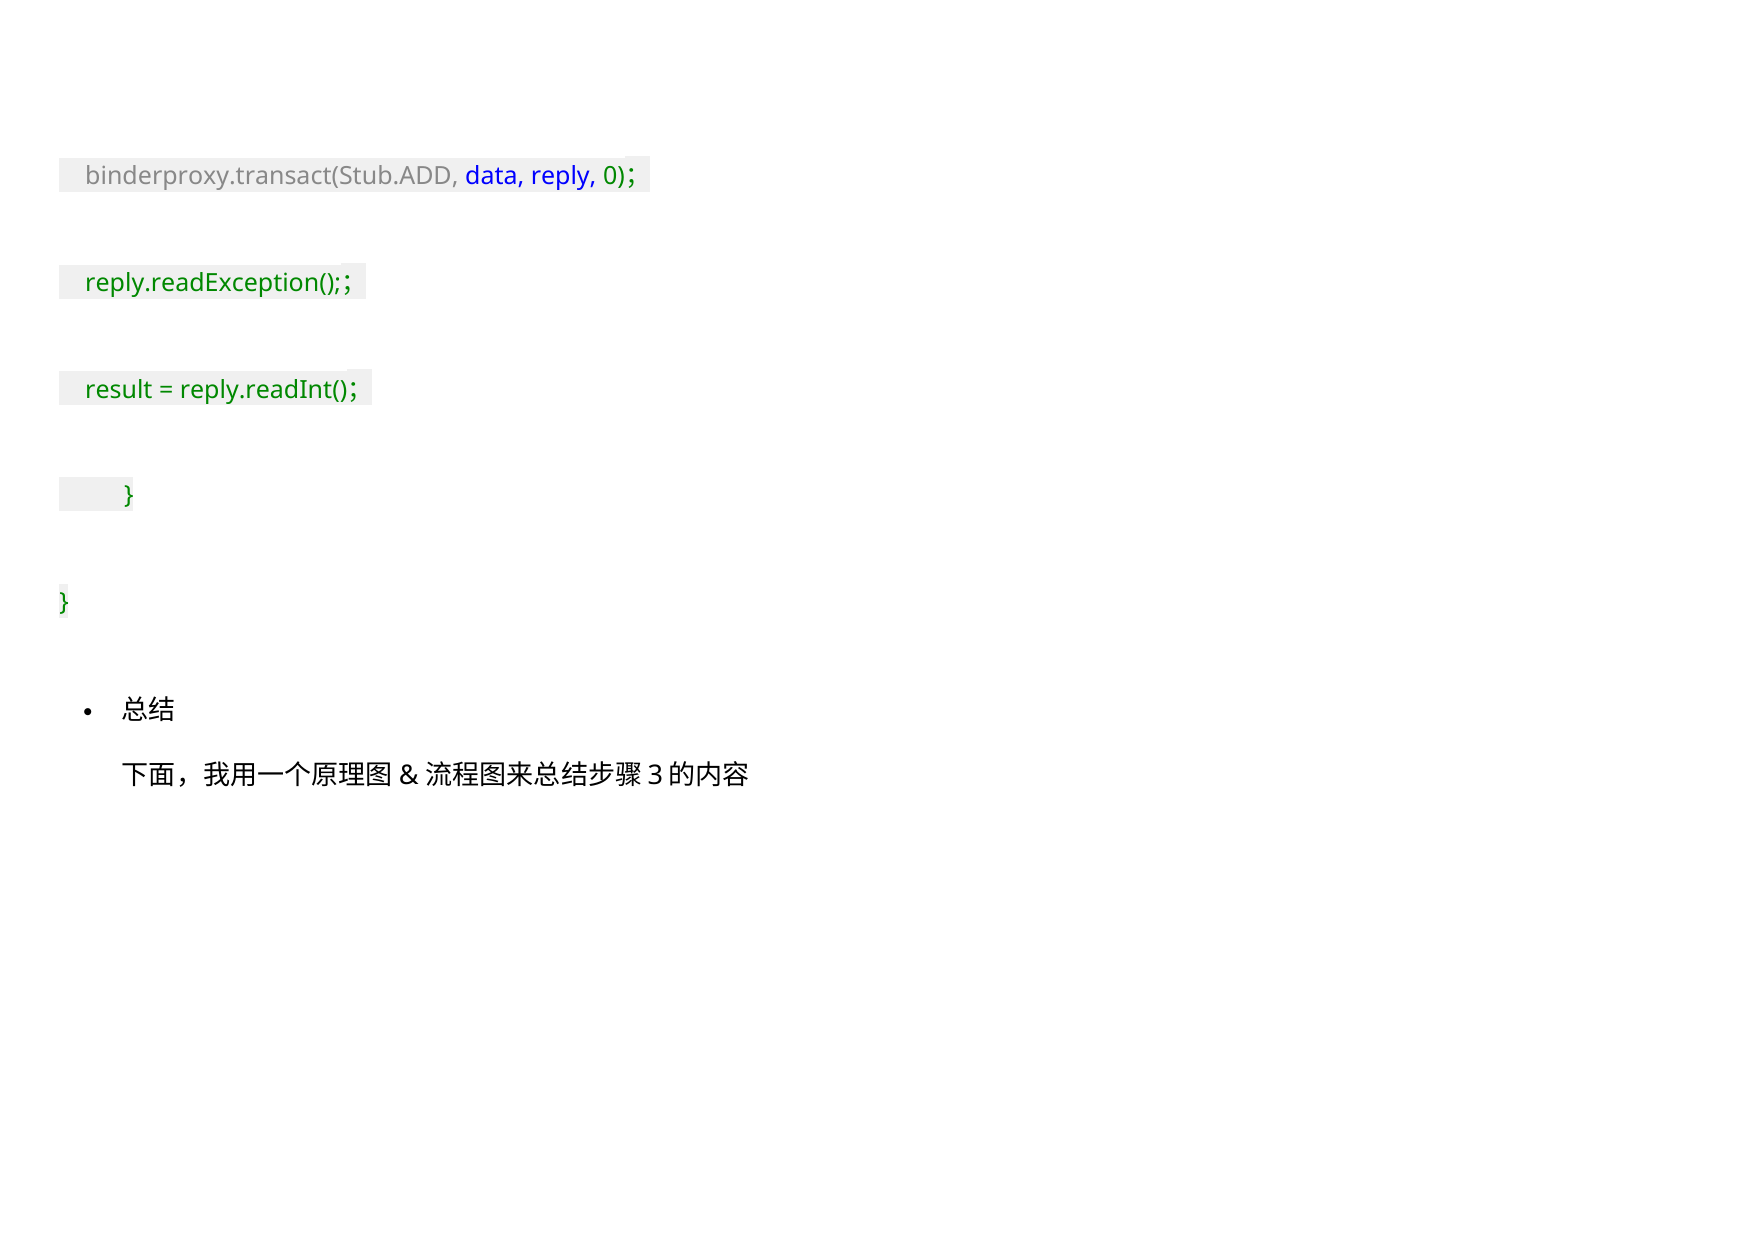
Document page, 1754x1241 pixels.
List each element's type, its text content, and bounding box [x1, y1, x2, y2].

text binderproxy.transact(Stub.ADD, data, reply, 0)； [59, 141, 1695, 206]
text result = reply.readInt()； [59, 355, 1695, 420]
text reply.readException();； [59, 248, 1695, 313]
text } [59, 461, 1695, 526]
list 总结 下面，我用一个原理图 & 流程图来总结步骤3的内容 [84, 675, 1695, 805]
text } [59, 568, 1695, 633]
